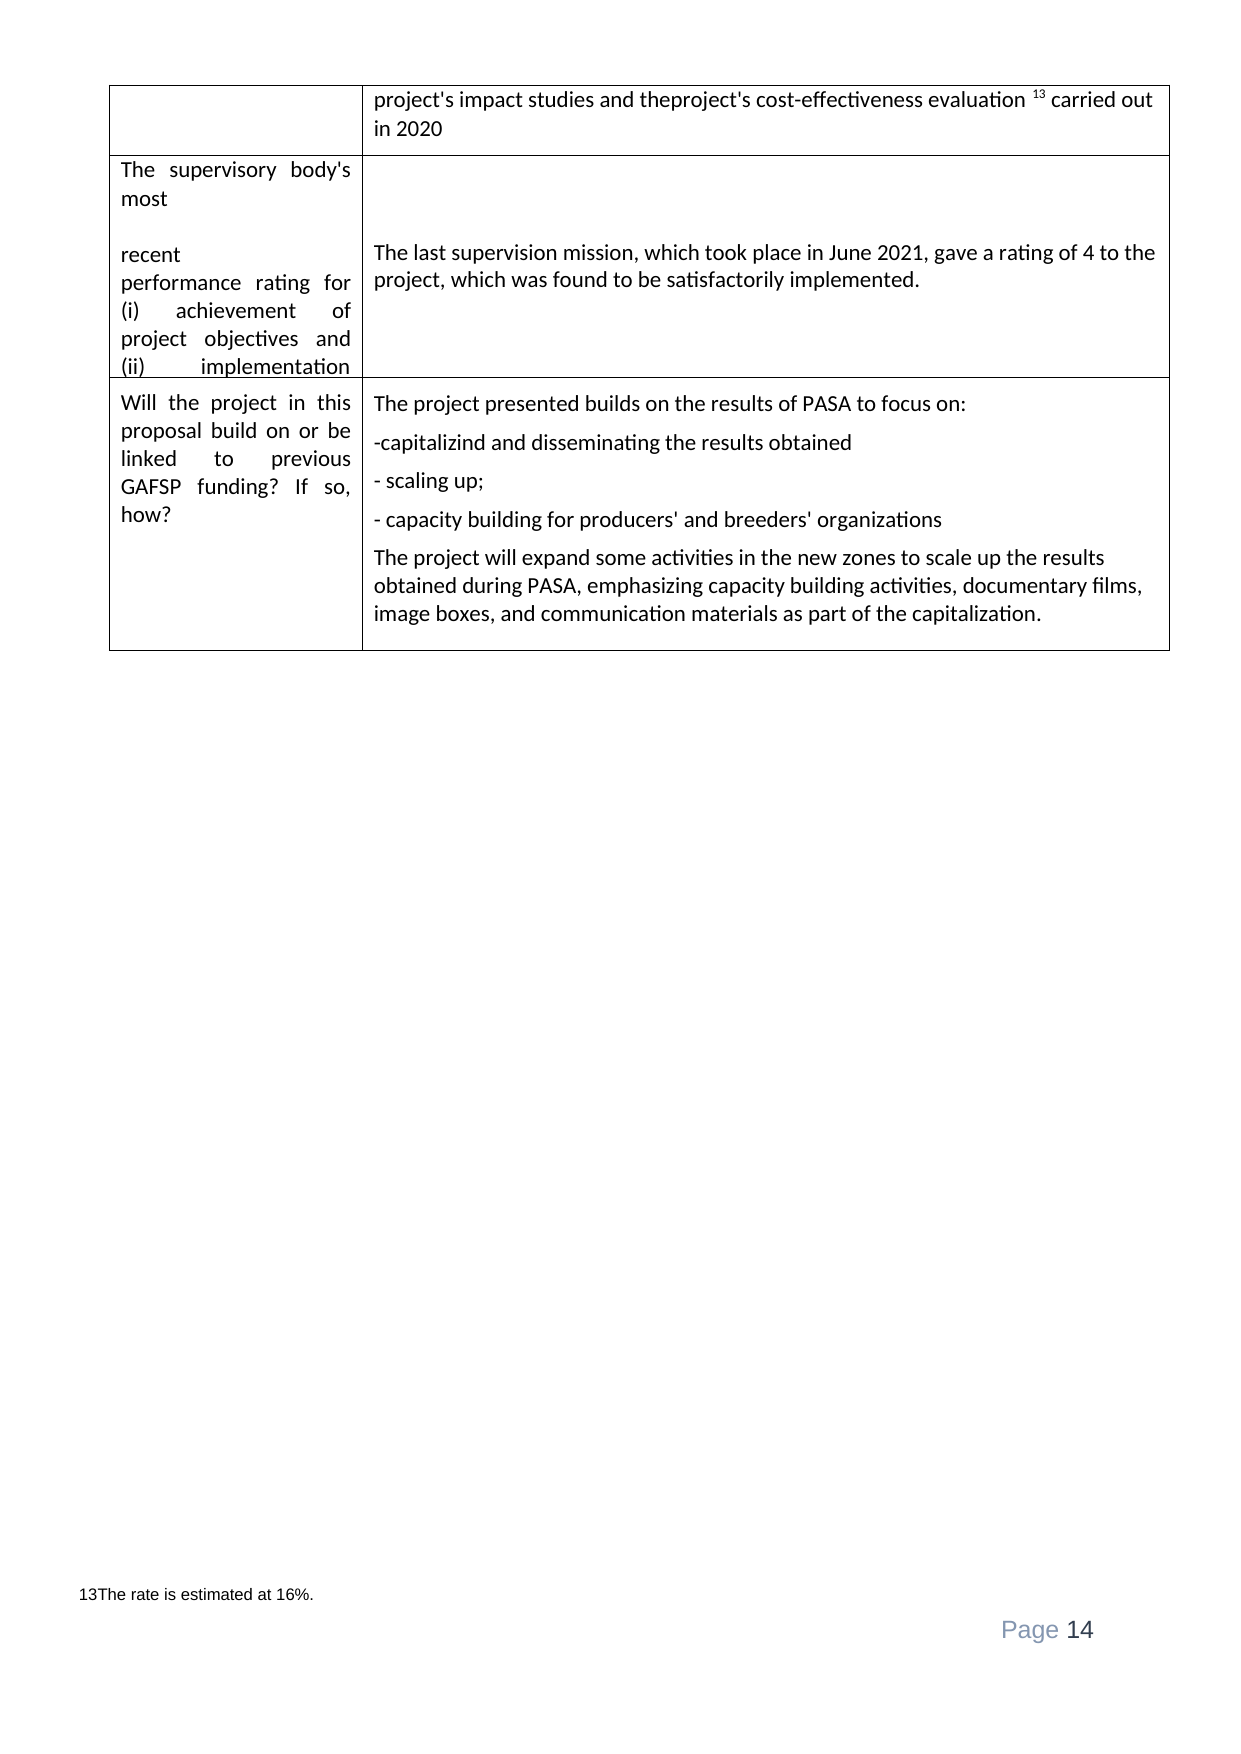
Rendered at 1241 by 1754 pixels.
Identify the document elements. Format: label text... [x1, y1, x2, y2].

table_header project's impact studies and theproject's cost-effectiveness evaluation carried out in 2020 [363, 86, 1169, 154]
table_cell The last supervision mission, which took place in June 2021, gave a rating of 4 to the project, which was found to be satisfactorily implemented. [363, 156, 1169, 377]
table_header [110, 86, 362, 154]
table_cell The supervisory body's most recent performance rating for (i) achievement of project objectives and (ii) implementation progress. [110, 156, 362, 377]
table_cell Will the project in this proposal build on or be linked to previous GAFSP funding? If so, how? [110, 378, 362, 649]
table_cell The project presented builds on the results of PASA to focus on: -capitalizind and disseminating the results obtained scaling up; capacity building for producers' and breeders' organizations The project will expand some activities in the new zones to scale up the results obtained during PASA, emphasizing capacity building activities, documentary films, image boxes, and communication materials as part of the capitalization. [363, 378, 1169, 649]
